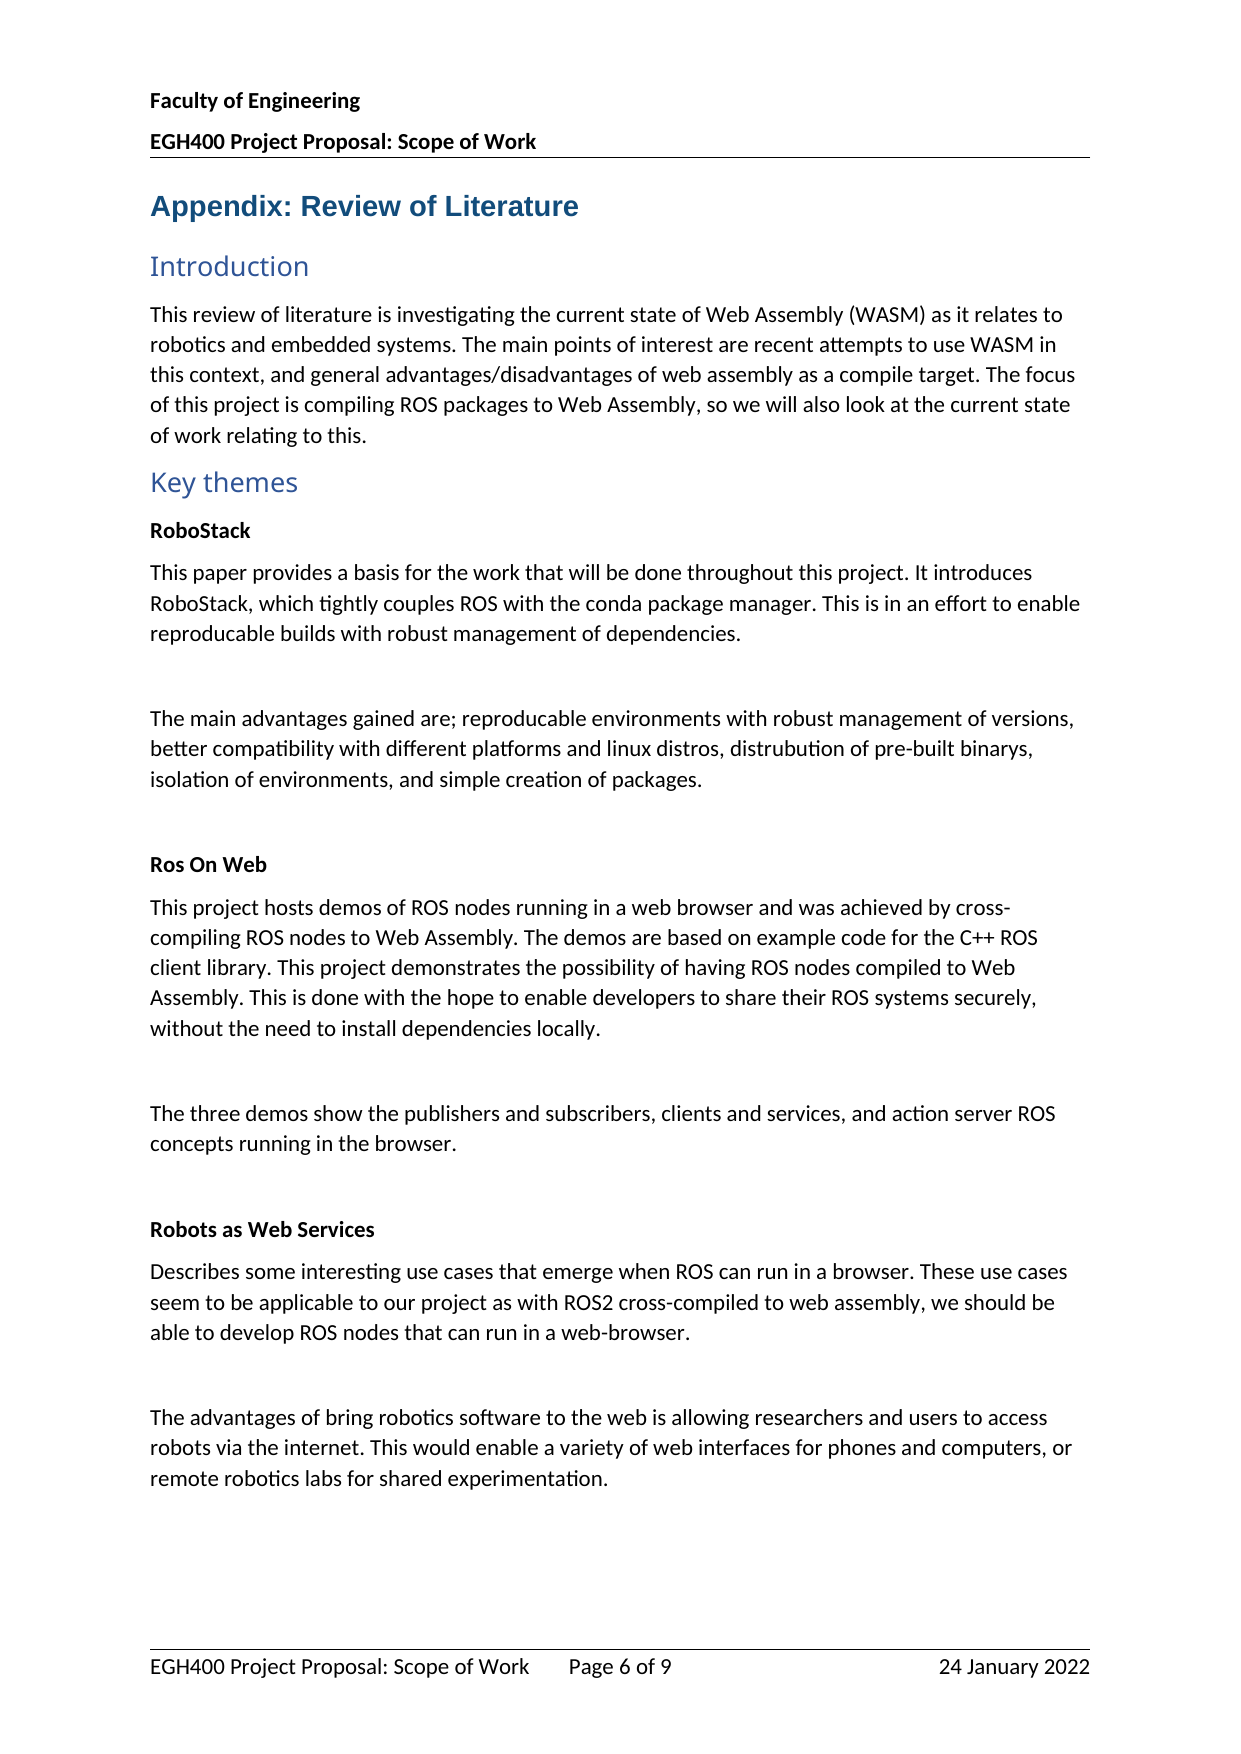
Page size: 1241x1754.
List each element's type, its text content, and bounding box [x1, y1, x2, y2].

text This review of literature is investigating the current state of Web Assembly (WASM) as it relates to robotics and embedded systems. The main points of interest are recent attempts to use WASM in this context, and general advantages/disadvantages of web assembly as a compile target. The focus of this project is compiling ROS packages to Web Assembly, so we will also look at the current state of work relating to this. [150, 300, 1090, 449]
text Ros On Web [150, 850, 1090, 878]
subtitle Key themes [150, 463, 1090, 500]
text This project hosts demos of ROS nodes running in a web browser and was achieved by cross-compiling ROS nodes to Web Assembly. The demos are based on example code for the C++ ROS client library. This project demonstrates the possibility of having ROS nodes compiled to Web Assembly. This is done with the hope to enable developers to share their ROS systems securely, without the need to install dependencies locally. [150, 893, 1090, 1042]
text The three demos show the publishers and subscribers, clients and services, and action server ROS concepts running in the browser. [150, 1099, 1090, 1157]
text The advantages of bring robotics software to the web is allowing researchers and users to access robots via the internet. This would enable a variety of web interfaces for phones and computers, or remote robotics labs for shared experimentation. [150, 1403, 1090, 1492]
text The main advantages gained are; reproducable environments with robust management of versions, better compatibility with different platforms and linux distros, distrubution of pre-built binarys, isolation of environments, and simple creation of packages. [150, 704, 1090, 793]
text This paper provides a basis for the work that will be done throughout this project. It introduces RoboStack, which tightly couples ROS with the conda package manager. This is in an effort to enable reproducable builds with robust management of dependencies. [150, 558, 1090, 647]
text Describes some interesting use cases that emerge when ROS can run in a browser. These use cases seem to be applicable to our project as with ROS2 cross-compiled to web assembly, we should be able to develop ROS nodes that can run in a web-browser. [150, 1257, 1090, 1346]
text RoboStack [150, 516, 1090, 544]
text Robots as Web Services [150, 1215, 1090, 1243]
subtitle Introduction [150, 248, 1090, 284]
subtitle Appendix: Review of Literature [150, 189, 1090, 223]
